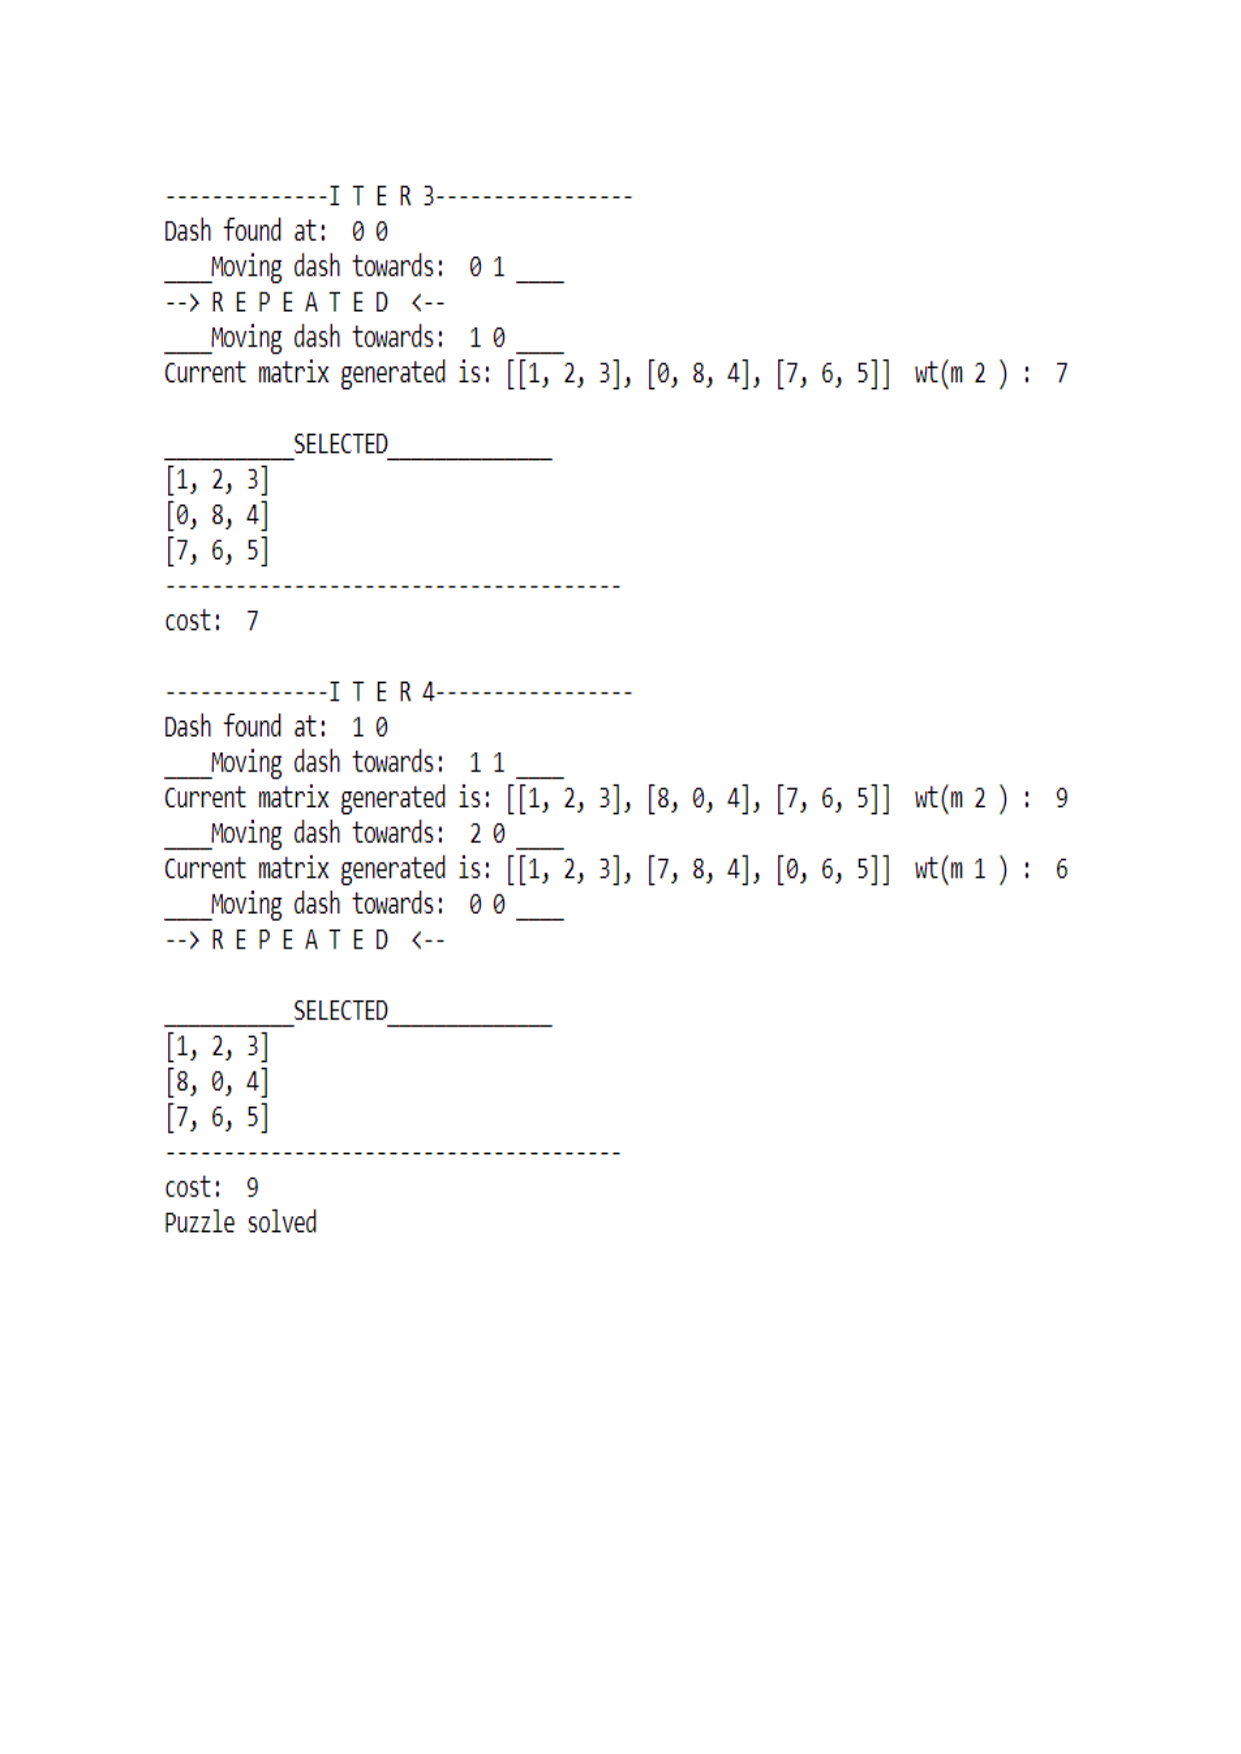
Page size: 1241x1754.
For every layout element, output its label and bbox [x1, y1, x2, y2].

picture [150, 150, 1091, 1238]
